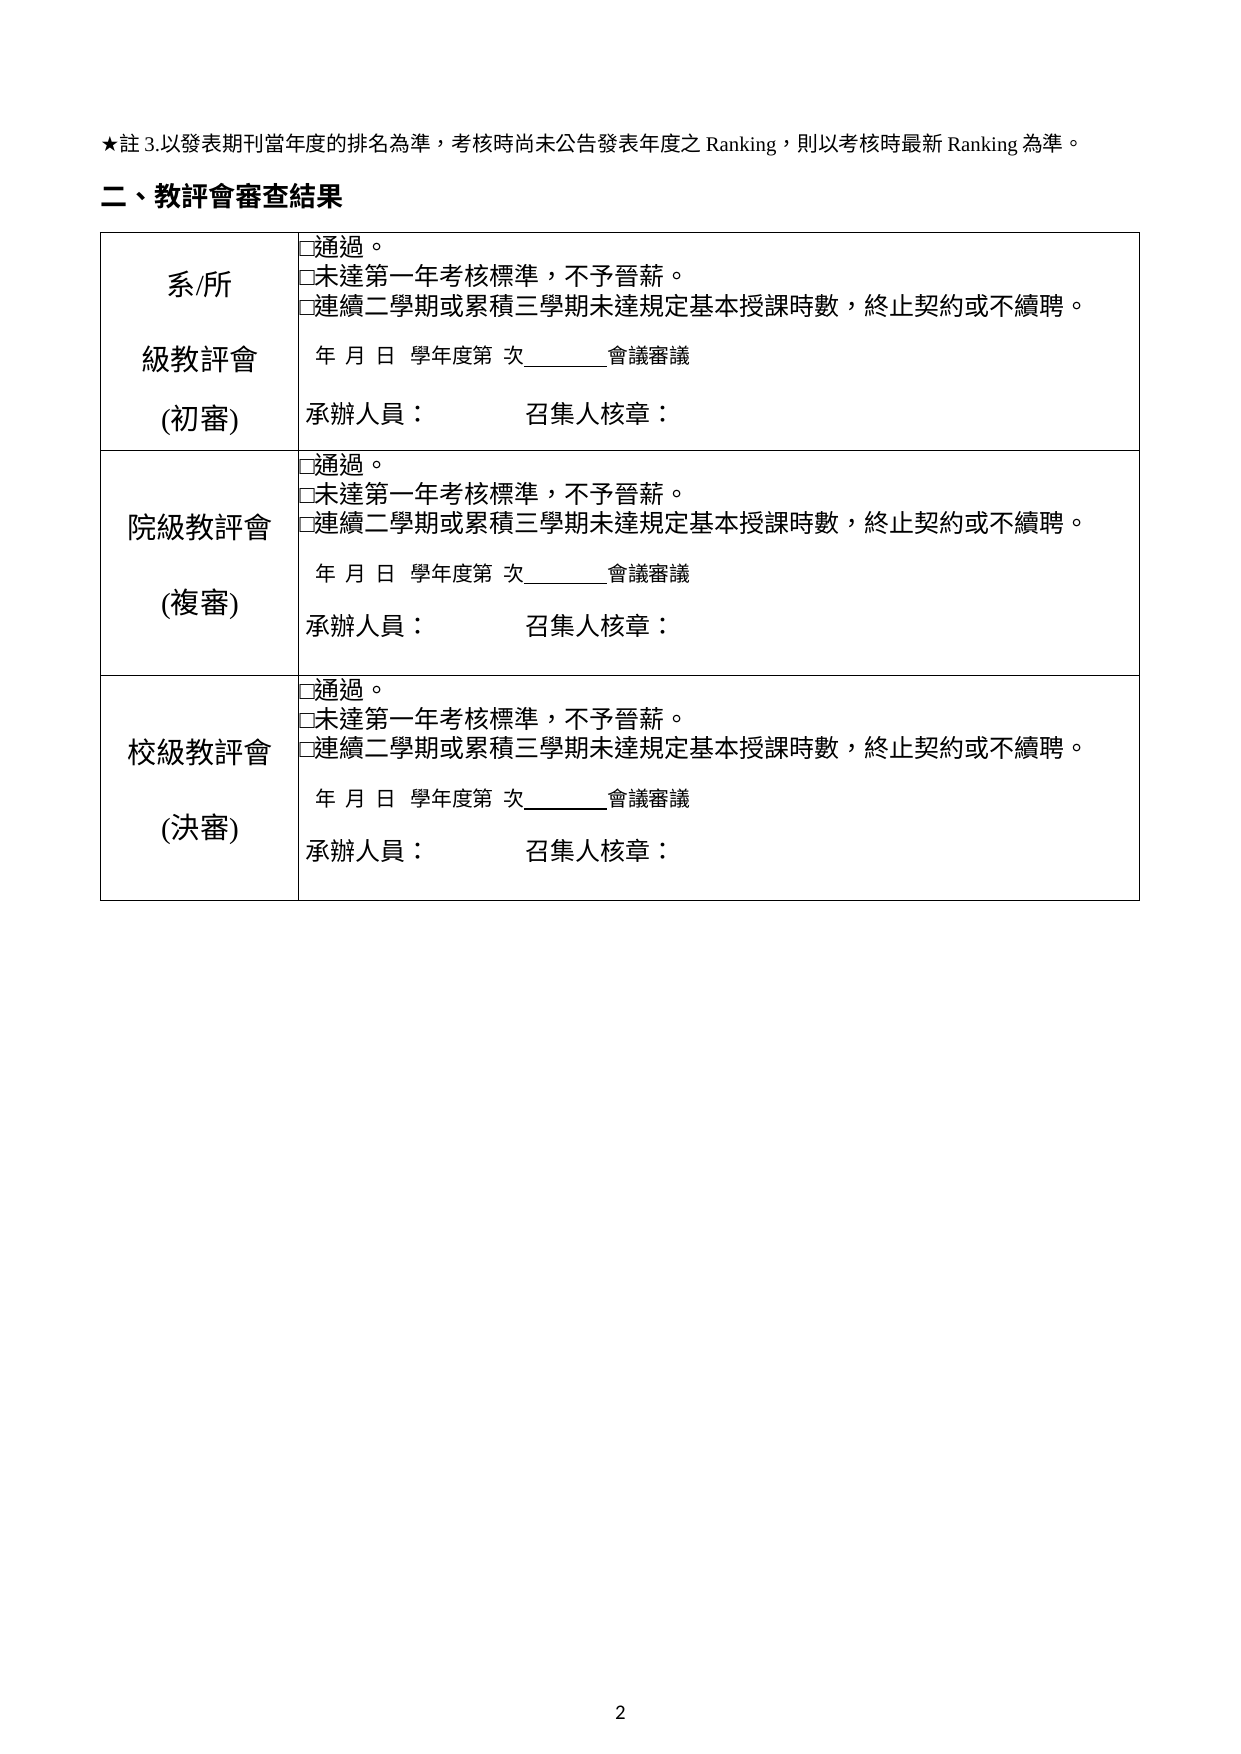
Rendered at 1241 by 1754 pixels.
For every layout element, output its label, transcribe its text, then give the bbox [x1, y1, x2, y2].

table_header 系/所 級教評會 (初審) [101, 233, 298, 450]
table_cell 校級教評會 (決審) [101, 676, 298, 900]
table_cell 院級教評會 (複審) [101, 451, 298, 675]
text ★註3.以發表期刊當年度的排名為準，考核時尚未公告發表年度之Ranking，則以考核時最新Ranking為準。 [100, 127, 1119, 157]
table_cell □通過。 □未達第一年考核標準，不予晉薪。 □連續二學期或累積三學期未達規定基本授課時數，終止契約或不續聘。 年 月 日 學年度第 次 會議審議 承辦人員： 召集人核章： [299, 676, 1139, 900]
table_header □通過。 □未達第一年考核標準，不予晉薪。 □連續二學期或累積三學期未達規定基本授課時數，終止契約或不續聘。 年 月 日 學年度第 次 會議審議 承辦人員： 召集人核章： [299, 233, 1139, 450]
text 二、教評會審查結果 [100, 157, 1140, 232]
table_cell □通過。 □未達第一年考核標準，不予晉薪。 □連續二學期或累積三學期未達規定基本授課時數，終止契約或不續聘。 年 月 日 學年度第 次 會議審議 承辦人員： 召集人核章： [299, 451, 1139, 675]
